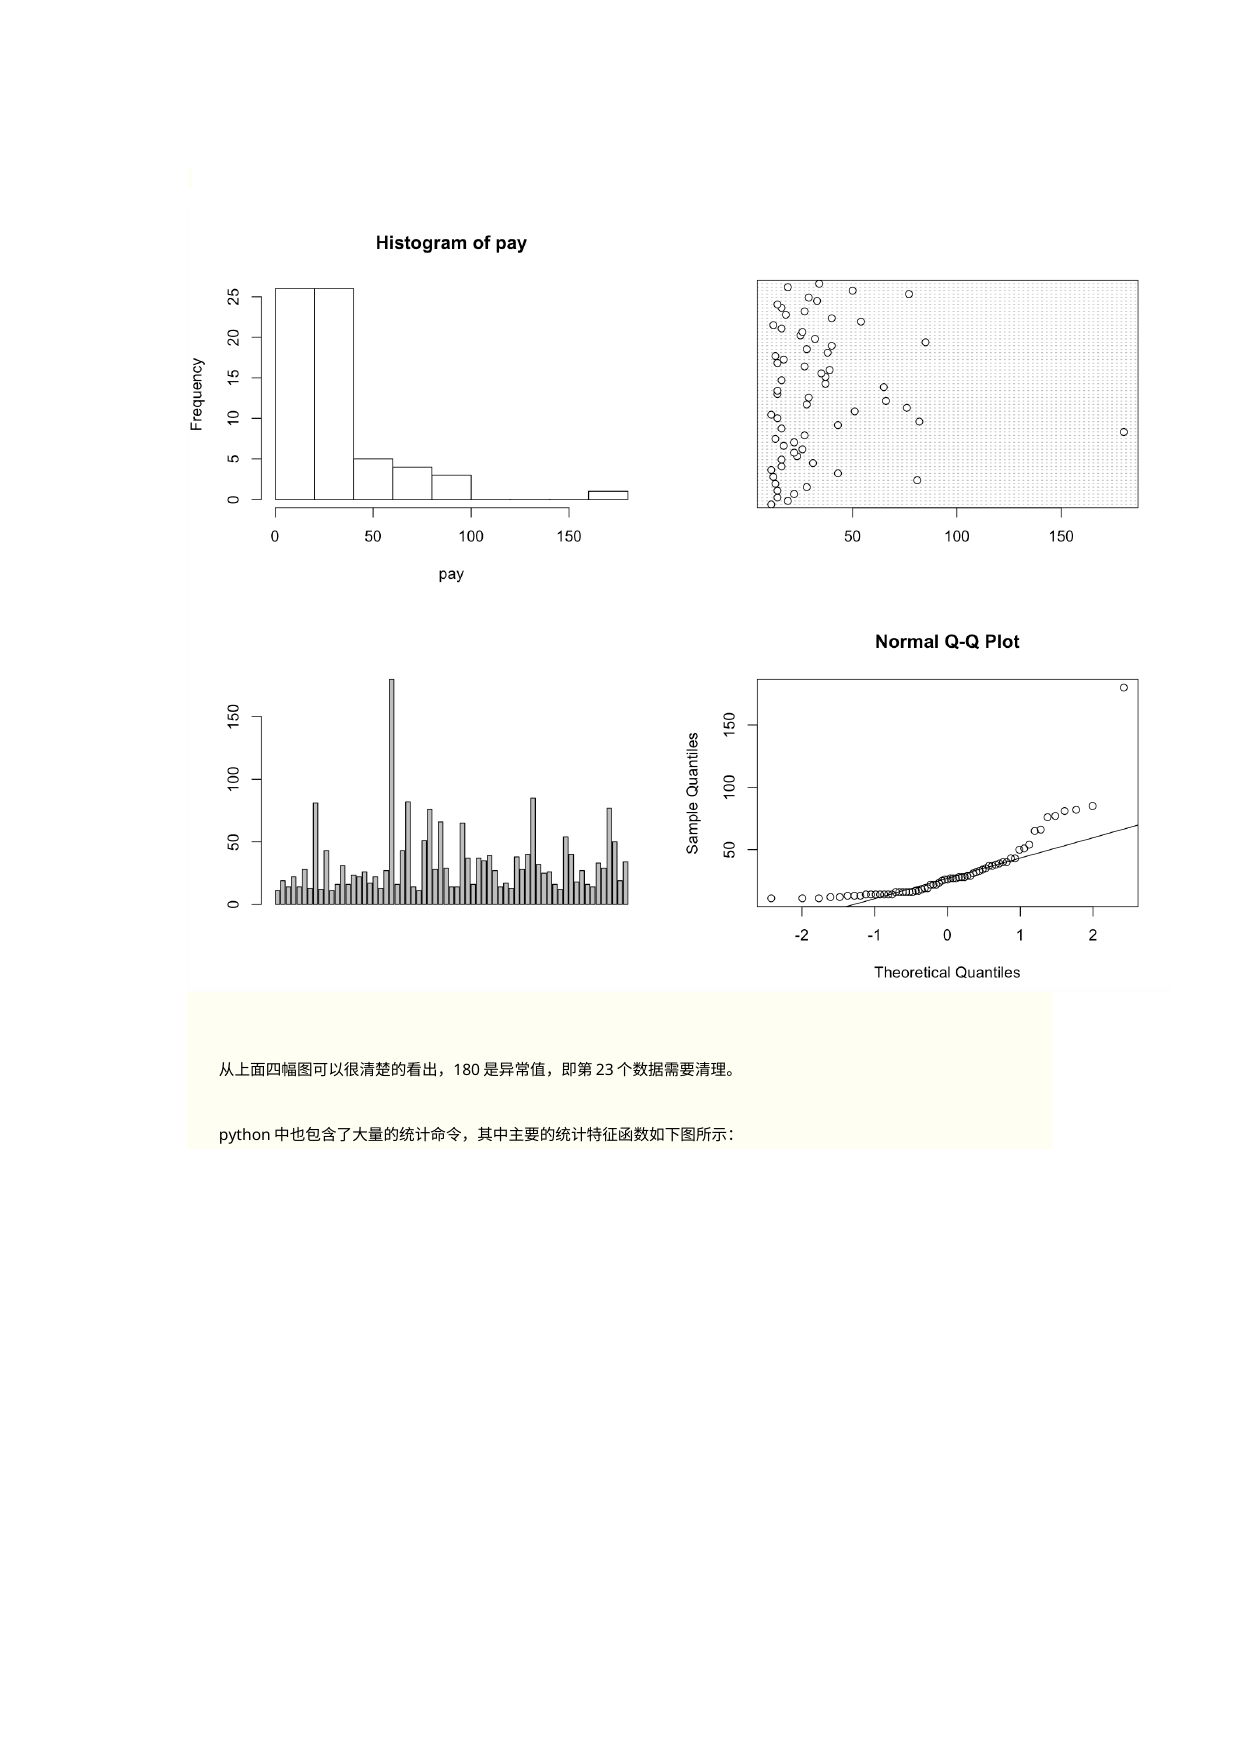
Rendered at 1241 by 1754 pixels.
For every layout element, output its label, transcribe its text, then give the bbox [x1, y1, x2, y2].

text python中也包含了大量的统计命令，其中主要的统计特征函数如下图所示： [187, 1117, 1053, 1149]
text 从上面四幅图可以很清楚的看出，180是异常值，即第23个数据需要清理。 [187, 1052, 1053, 1084]
picture [187, 207, 1172, 992]
